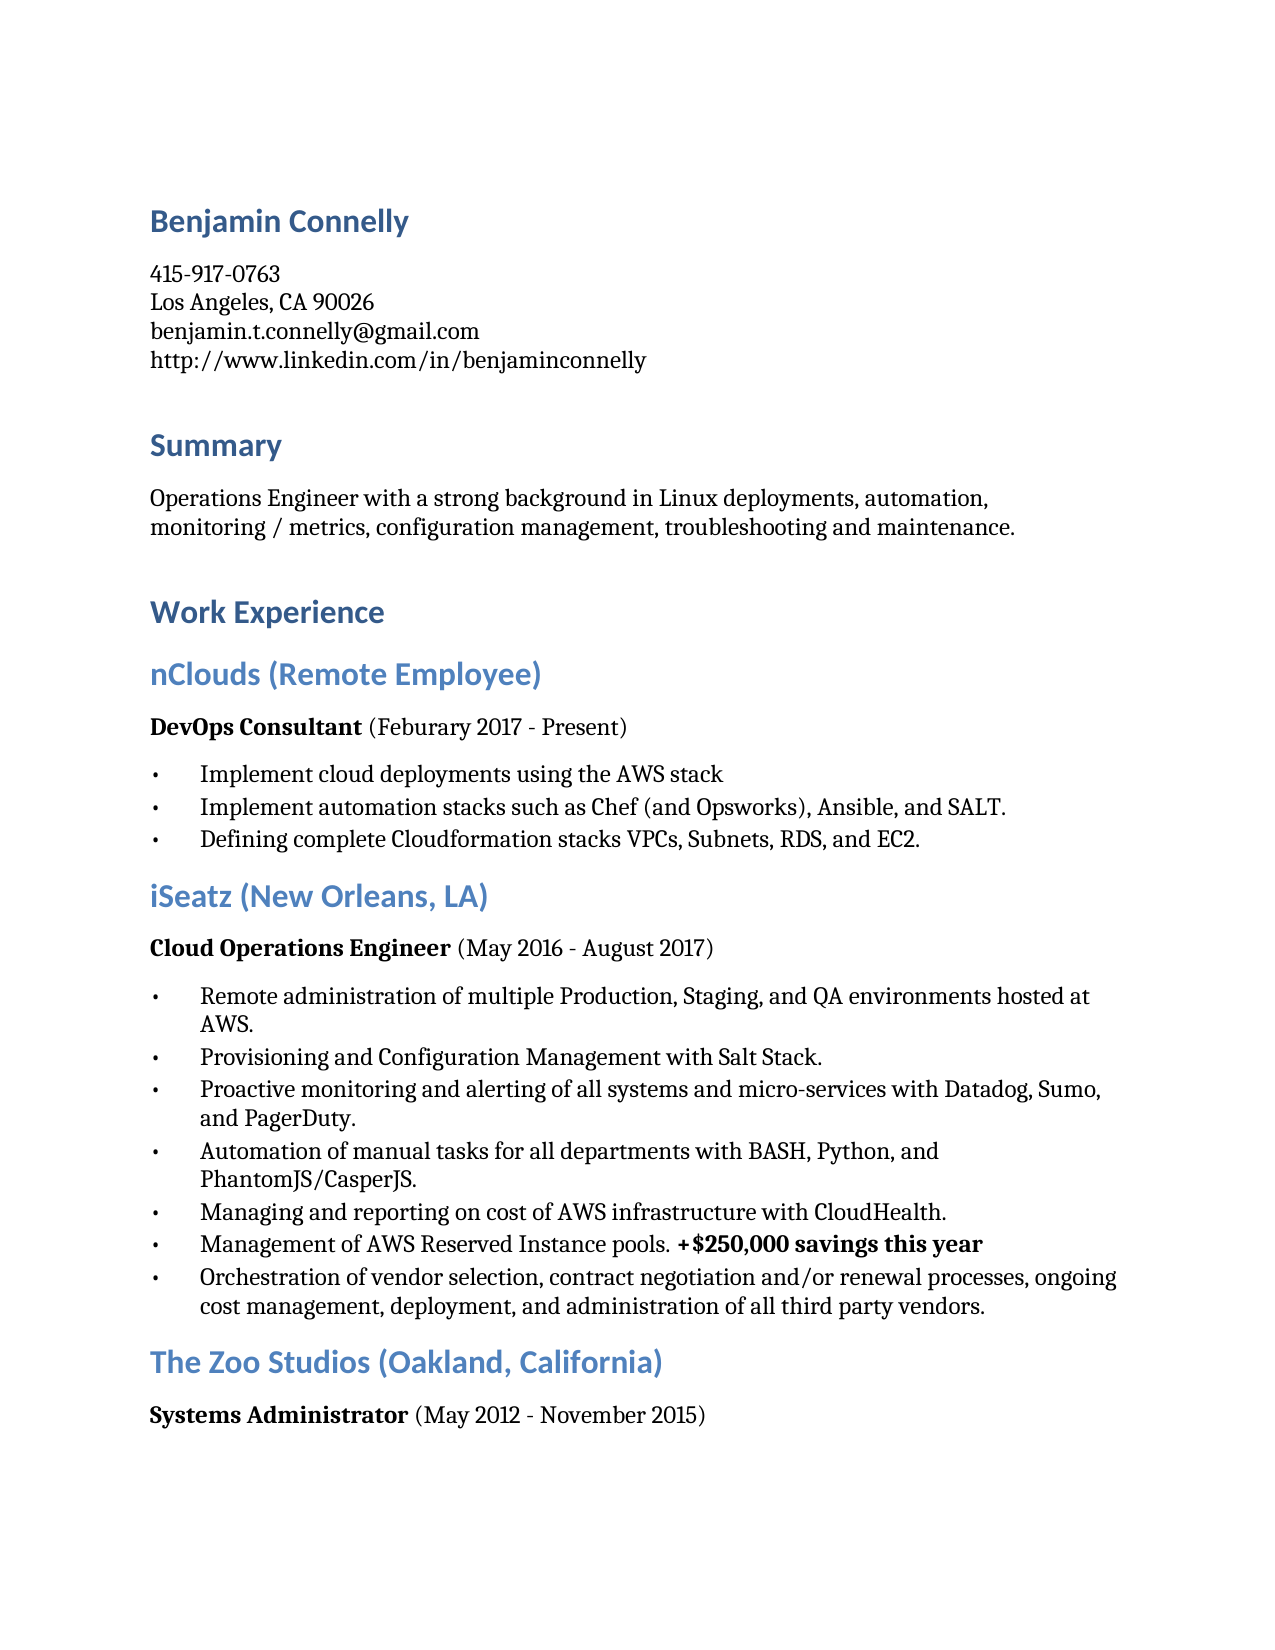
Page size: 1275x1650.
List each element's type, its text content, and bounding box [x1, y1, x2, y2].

subtitle nClouds (Remote Employee) [150, 653, 1125, 694]
list Implement cloud deployments using the AWS stack [150, 760, 1125, 789]
text Operations Engineer with a strong background in Linux deployments, automation, monitoring / metrics, configuration management, troubleshooting and maintenance. [150, 484, 1125, 541]
text DevOps Consultant (Feburary 2017 - Present) [150, 712, 1125, 741]
list Proactive monitoring and alerting of all systems and micro-services with Datadog, Sumo, and PagerDuty. [150, 1075, 1125, 1133]
list Orchestration of vendor selection, contract negotiation and/or renewal processes, ongoing cost management, deployment, and administration of all third party vendors. [150, 1263, 1125, 1320]
text Systems Administrator (May 2012 - November 2015) [150, 1401, 1125, 1429]
list Automation of manual tasks for all departments with BASH, Python, and PhantomJS/CasperJS. [150, 1137, 1125, 1194]
subtitle Work Experience [150, 591, 1125, 632]
list Remote administration of multiple Production, Staging, and QA environments hosted at AWS. [150, 982, 1125, 1039]
list Provisioning and Configuration Management with Salt Stack. [150, 1043, 1125, 1072]
list Managing and reporting on cost of AWS infrastructure with CloudHealth. [150, 1198, 1125, 1227]
list Defining complete Cloudformation stacks VPCs, Subnets, RDS, and EC2. [150, 825, 1125, 854]
text Cloud Operations Engineer (May 2016 - August 2017) [150, 934, 1125, 963]
subtitle The Zoo Studios (Oakland, California) [150, 1341, 1125, 1382]
list Management of AWS Reserved Instance pools. +$250,000 savings this year [150, 1230, 1125, 1259]
subtitle iSeatz (New Orleans, LA) [150, 874, 1125, 915]
subtitle Benjamin Connelly [150, 200, 1125, 241]
text 415-917-0763 Los Angeles, CA 90026 benjamin.t.connelly@gmail.com http://www.linkedin.com/in/benjaminconnelly [150, 259, 1125, 374]
list Implement automation stacks such as Chef (and Opsworks), Ansible, and SALT. [150, 792, 1125, 821]
subtitle Summary [150, 424, 1125, 465]
